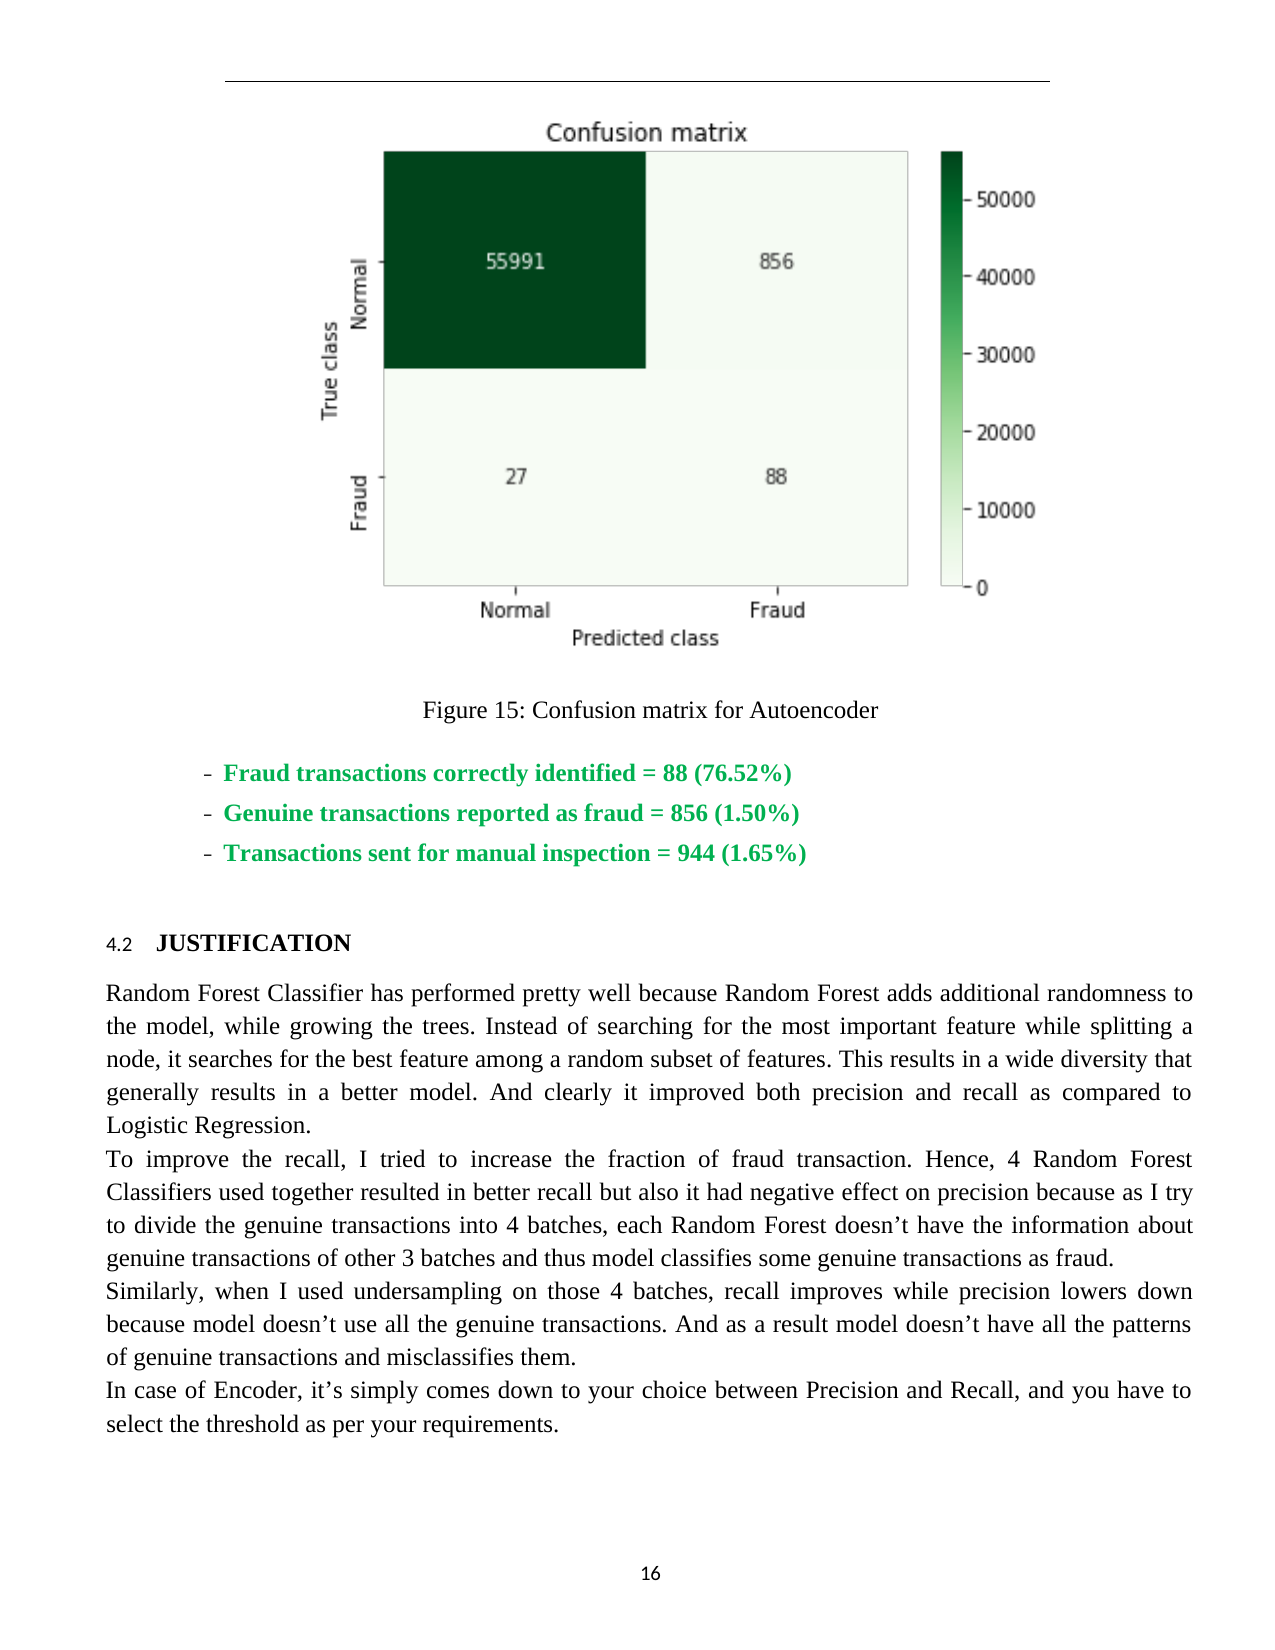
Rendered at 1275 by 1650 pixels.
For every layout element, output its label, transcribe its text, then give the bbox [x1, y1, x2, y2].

text Random Forest Classifier has performed pretty well because Random Forest adds additional randomness to the model, while growing the trees. Instead of searching for the most important feature while splitting a node, it searches for the best feature among a random subset of features. This results in a wide diversity that generally results in a better model. And clearly it improved both precision and recall as compared to Logistic Regression. [105, 978, 1194, 1139]
text Figure 15: Confusion matrix for Autoencoder [107, 695, 1194, 724]
text To improve the recall, I tried to increase the fraction of fraud transaction. Hence, 4 Random Forest Classifiers used together resulted in better recall but also it had negative effect on precision because as I try to divide the genuine transactions into 4 batches, each Random Forest doesn’t have the information about genuine transactions of other 3 batches and thus model classifies some genuine transactions as fraud. [105, 1144, 1194, 1272]
list Fraud transactions correctly identified = 88 (76.52%) [202, 758, 1194, 787]
text Similarly, when I used undersampling on those 4 batches, recall improves while precision lowers down because model doesn’t use all the genuine transactions. And as a result model doesn’t have all the patterns of genuine transactions and misclassifies them. [105, 1276, 1194, 1371]
subtitle JUSTIFICATION [106, 928, 1194, 957]
list Genuine transactions reported as fraud = 856 (1.50%) [202, 798, 1194, 827]
list Transactions sent for manual inspection = 944 (1.65%) [202, 838, 1194, 866]
text In case of Encoder, it’s simply comes down to your choice between Precision and Recall, and you have to select the threshold as per your requirements. [105, 1376, 1194, 1437]
picture [310, 108, 1051, 662]
